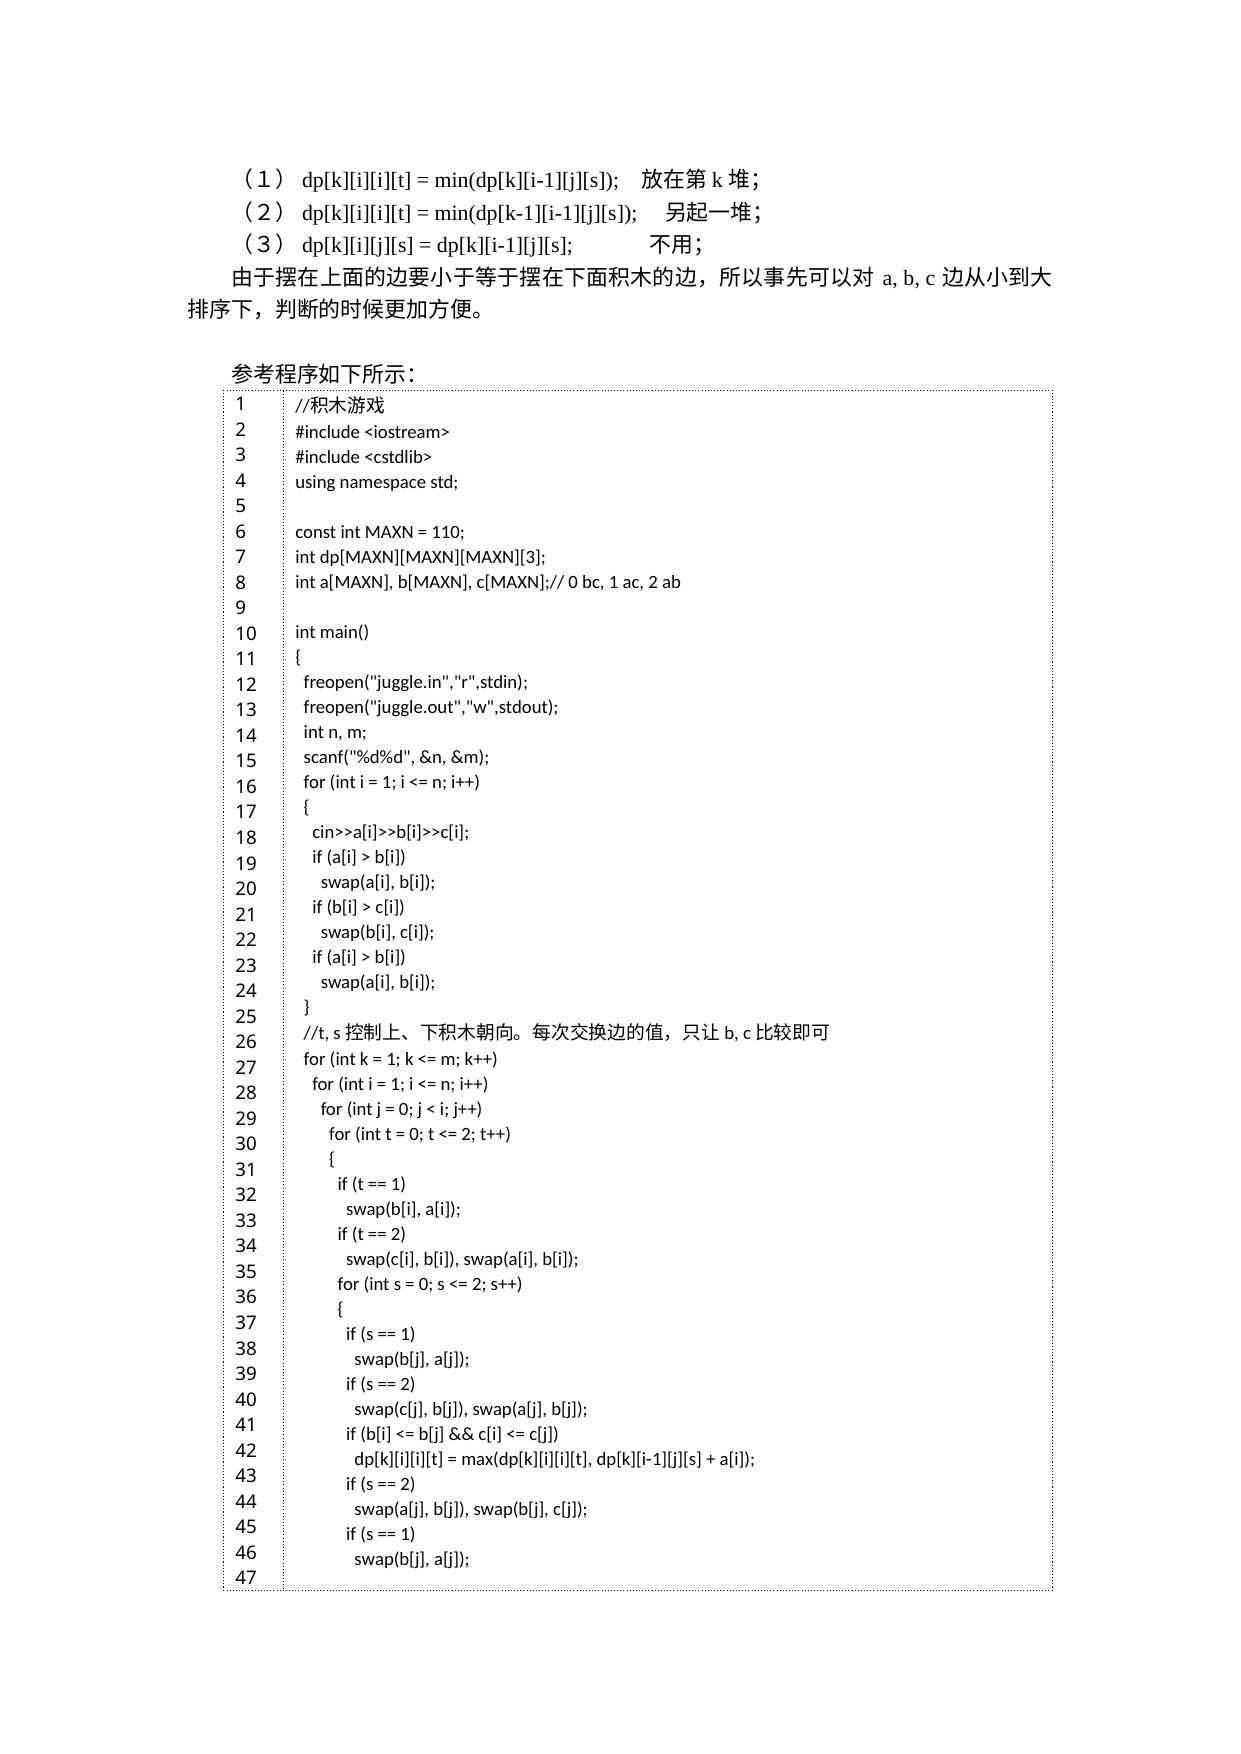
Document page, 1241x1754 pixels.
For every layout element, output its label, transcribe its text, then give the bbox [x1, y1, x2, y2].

text （２） dp[k][i][i][t] = min(dp[k-1][i-1][j][s]); 另起一堆； [187, 194, 1053, 227]
text （１） dp[k][i][i][t] = min(dp[k][i-1][j][s]); 放在第 k 堆； [187, 162, 1053, 194]
text （３） dp[k][i][j][s] = dp[k][i-1][j][s]; 不用； [187, 227, 1053, 259]
text 参考程序如下所示： [187, 357, 1053, 389]
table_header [224, 390, 284, 1590]
text 由于摆在上面的边要小于等于摆在下面积木的边，所以事先可以对 a, b, c 边从小到大排序下，判断的时候更加方便。 [187, 259, 1053, 324]
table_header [284, 390, 1053, 1590]
